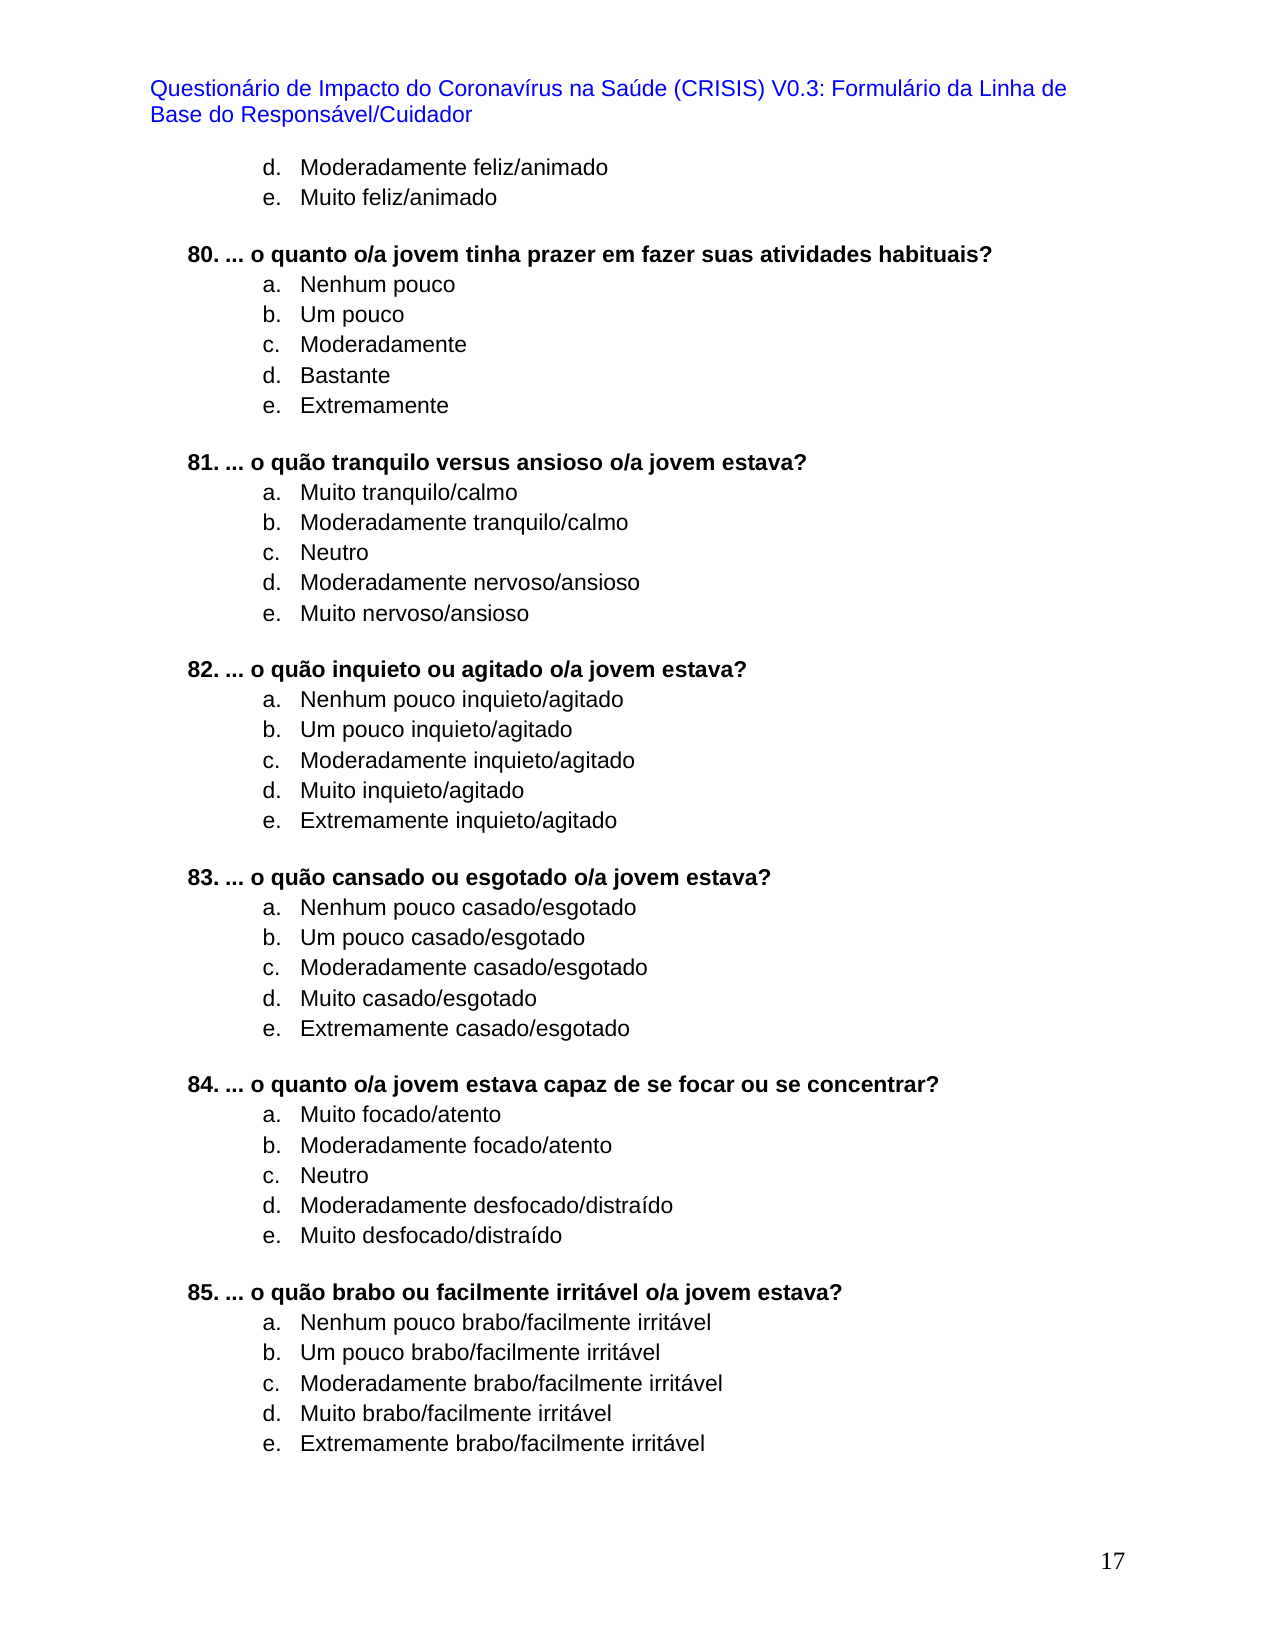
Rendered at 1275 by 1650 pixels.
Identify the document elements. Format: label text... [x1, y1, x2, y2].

list Extremamente inquieto/agitado [262, 807, 1049, 833]
list Moderadamente desfocado/distraído [262, 1192, 1049, 1218]
list Moderadamente feliz/animado [262, 154, 1049, 180]
list Muito brabo/facilmente irritável [262, 1400, 1049, 1426]
list Nenhum pouco [262, 271, 1049, 297]
list Neutro [262, 539, 1049, 565]
list ... o quão tranquilo versus ansioso o/a jovem estava? [187, 448, 1049, 475]
list Nenhum pouco casado/esgotado [262, 894, 1049, 920]
list Extremamente [262, 392, 1049, 418]
list ... o quanto o/a jovem estava capaz de se focar ou se concentrar? [187, 1071, 1049, 1098]
list Um pouco [262, 301, 1049, 328]
list Muito nervoso/ansioso [262, 599, 1049, 626]
list Muito casado/esgotado [262, 984, 1049, 1011]
list ... o quão cansado ou esgotado o/a jovem estava? [187, 864, 1049, 890]
list Nenhum pouco brabo/facilmente irritável [262, 1309, 1049, 1335]
list Moderadamente casado/esgotado [262, 954, 1049, 981]
list ... o quanto o/a jovem tinha prazer em fazer suas atividades habituais? [187, 241, 1049, 267]
list Um pouco inquieto/agitado [262, 716, 1049, 743]
list Nenhum pouco inquieto/agitado [262, 686, 1049, 713]
list Muito inquieto/agitado [262, 777, 1049, 803]
list Muito tranquilo/calmo [262, 479, 1049, 505]
list Neutro [262, 1162, 1049, 1188]
list Um pouco brabo/facilmente irritável [262, 1339, 1049, 1366]
list Moderadamente focado/atento [262, 1132, 1049, 1158]
list Moderadamente tranquilo/calmo [262, 509, 1049, 535]
list Muito focado/atento [262, 1101, 1049, 1128]
list Moderadamente inquieto/agitado [262, 747, 1049, 773]
list Muito desfocado/distraído [262, 1222, 1049, 1249]
list ... o quão inquieto ou agitado o/a jovem estava? [187, 656, 1049, 682]
list Bastante [262, 362, 1049, 388]
list Um pouco casado/esgotado [262, 924, 1049, 950]
list ... o quão brabo ou facilmente irritável o/a jovem estava? [187, 1279, 1049, 1305]
list Moderadamente brabo/facilmente irritável [262, 1369, 1049, 1396]
list Extremamente casado/esgotado [262, 1015, 1049, 1041]
list Moderadamente nervoso/ansioso [262, 569, 1049, 596]
list Muito feliz/animado [262, 184, 1049, 211]
list Extremamente brabo/facilmente irritável [262, 1430, 1049, 1456]
list Moderadamente [262, 331, 1049, 358]
